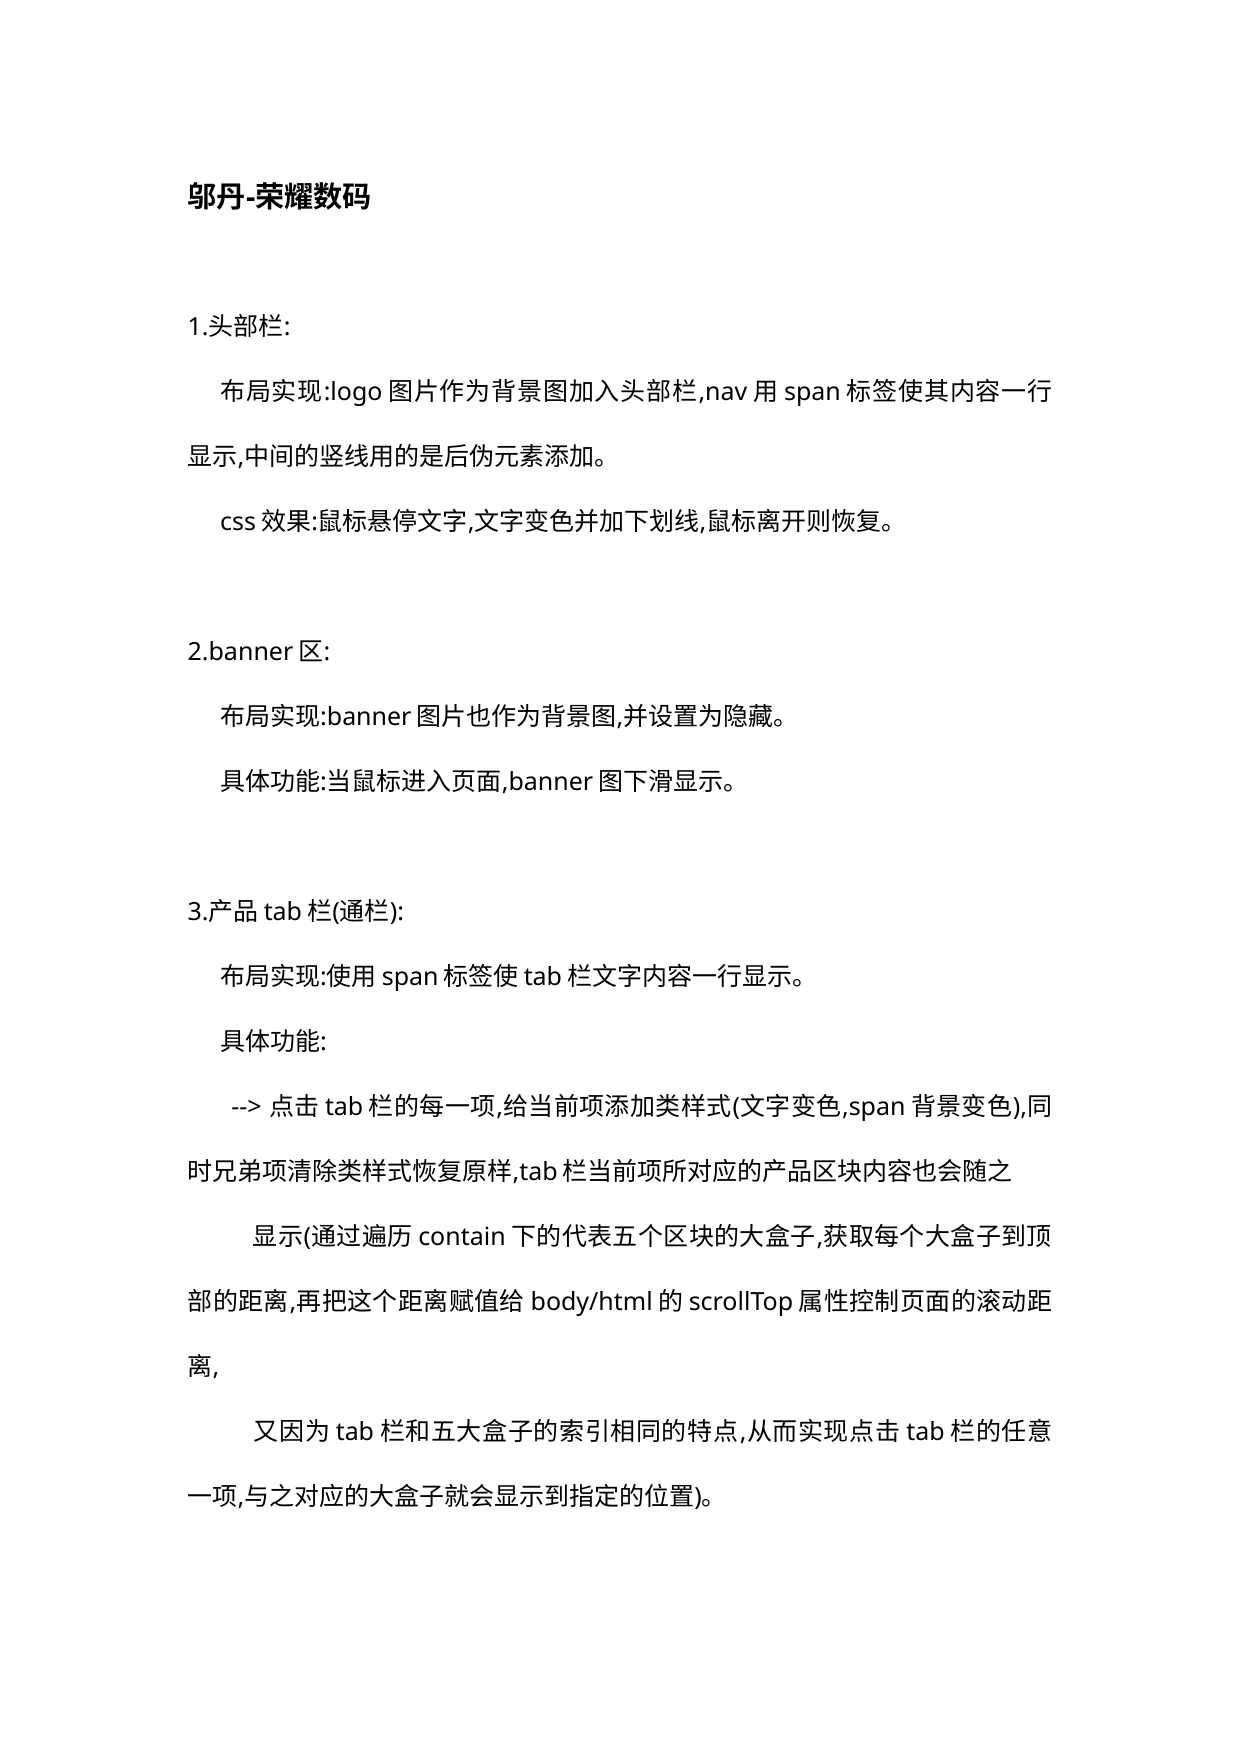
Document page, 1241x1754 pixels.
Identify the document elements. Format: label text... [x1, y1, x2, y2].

text 布局实现:banner图片也作为背景图,并设置为隐藏。 [187, 682, 1053, 747]
text 布局实现:使用span标签使tab栏文字内容一行显示。 [187, 942, 1053, 1007]
text 具体功能: [187, 1007, 1053, 1072]
text 1.头部栏: [187, 292, 1053, 357]
text 2.banner区: [187, 617, 1053, 682]
text css效果:鼠标悬停文字,文字变色并加下划线,鼠标离开则恢复。 [187, 487, 1053, 552]
text 布局实现:logo图片作为背景图加入头部栏,nav用span标签使其内容一行显示,中间的竖线用的是后伪元素添加。 [187, 357, 1053, 487]
text 又因为tab栏和五大盒子的索引相同的特点,从而实现点击tab栏的任意一项,与之对应的大盒子就会显示到指定的位置)。 [187, 1397, 1053, 1527]
text 邬丹-荣耀数码 [187, 162, 1053, 227]
text 3.产品tab栏(通栏): [187, 877, 1053, 942]
text 具体功能:当鼠标进入页面,banner图下滑显示。 [187, 747, 1053, 812]
text 显示(通过遍历contain下的代表五个区块的大盒子,获取每个大盒子到顶部的距离,再把这个距离赋值给body/html的scrollTop属性控制页面的滚动距离, [187, 1202, 1053, 1397]
text --> 点击tab栏的每一项,给当前项添加类样式(文字变色,span背景变色),同时兄弟项清除类样式恢复原样,tab栏当前项所对应的产品区块内容也会随之 [187, 1072, 1053, 1202]
